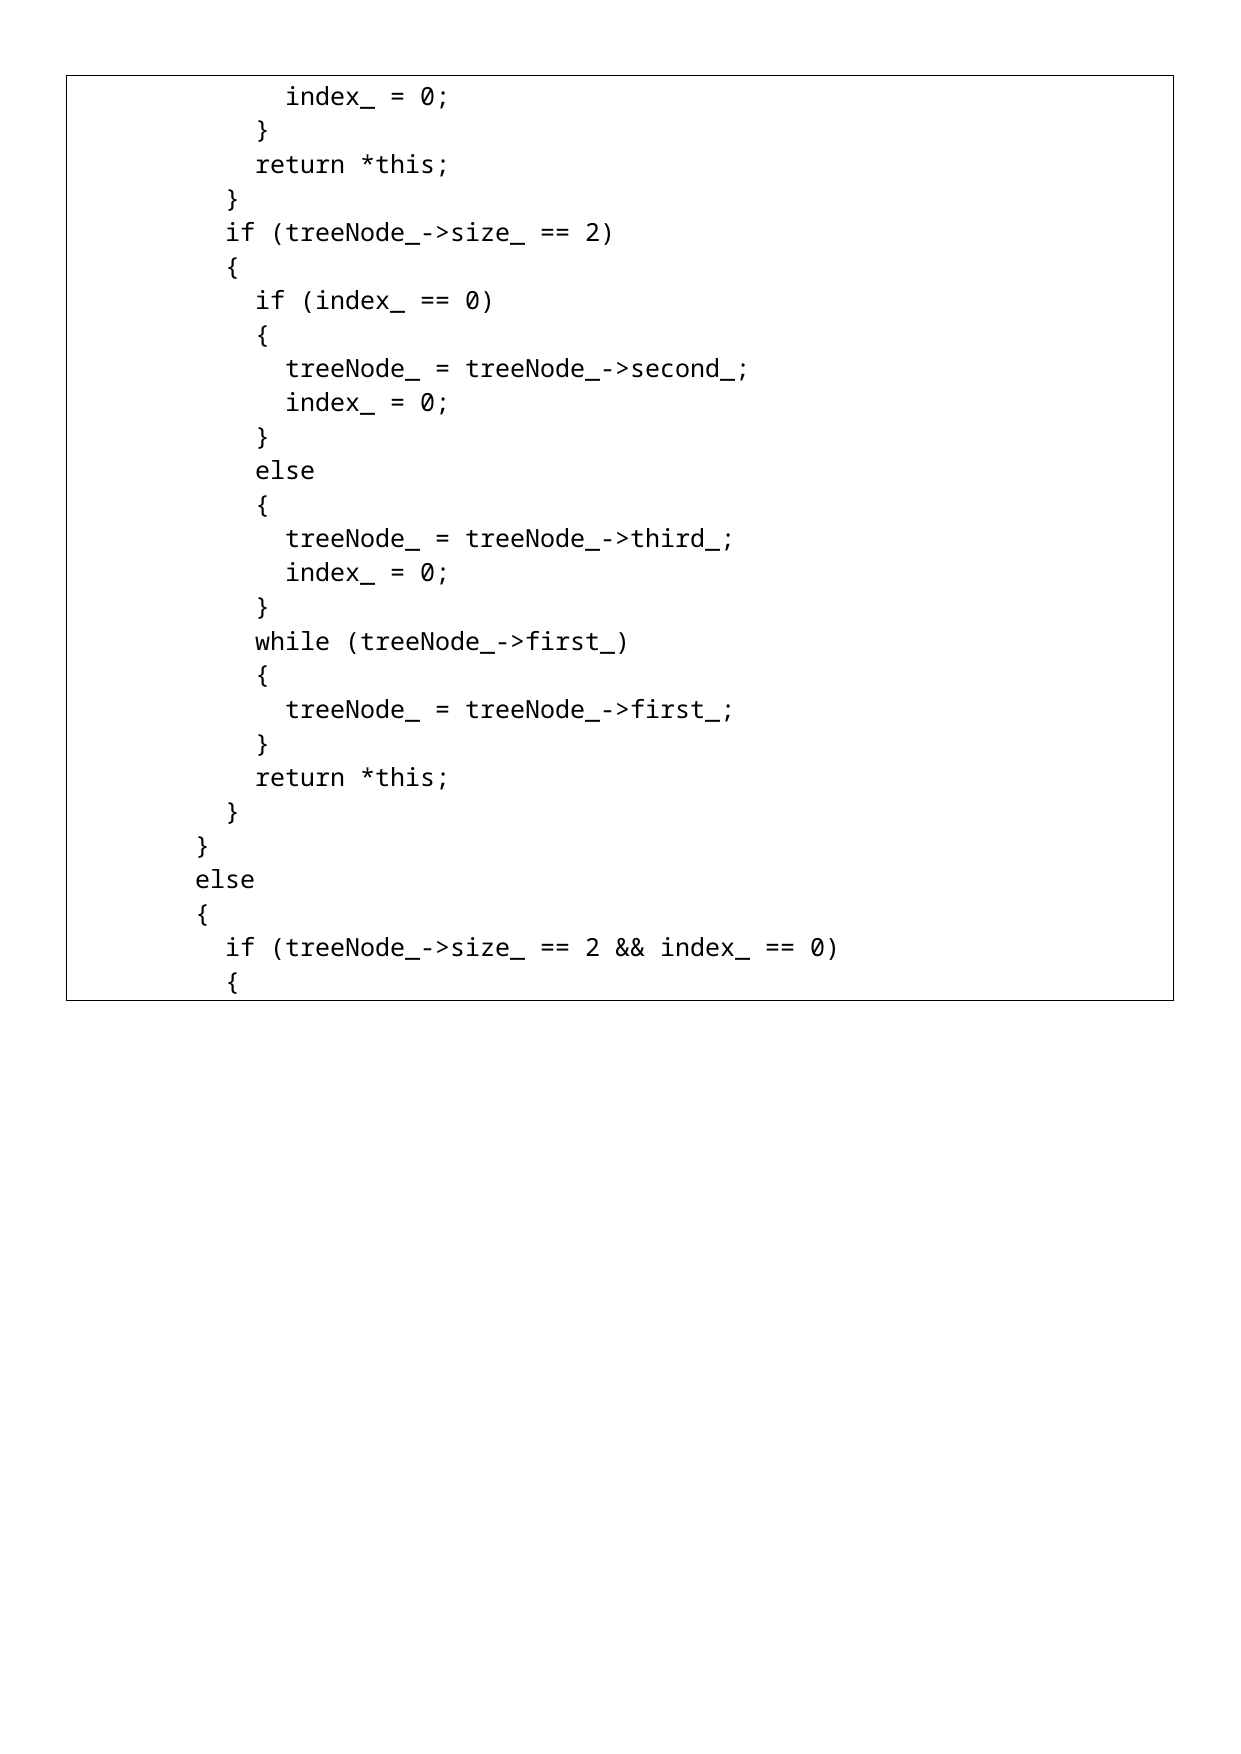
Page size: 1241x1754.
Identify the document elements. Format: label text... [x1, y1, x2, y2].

text while (treeNode_->first_) [75, 623, 1165, 657]
text index_ = 0; [75, 555, 1165, 589]
text treeNode_ = treeNode_->first_; [75, 691, 1165, 725]
text } [75, 589, 1165, 623]
text treeNode_ = treeNode_->second_; [75, 351, 1165, 385]
text } [75, 180, 1165, 214]
text index_ = 0; [75, 385, 1165, 419]
text } [75, 112, 1165, 146]
text } [75, 793, 1165, 827]
text else [75, 862, 1165, 896]
text { [75, 248, 1165, 282]
text { [75, 317, 1165, 351]
text return *this; [75, 146, 1165, 180]
text return *this; [75, 759, 1165, 793]
text { [75, 896, 1165, 930]
text { [67, 961, 1173, 1000]
text { [75, 487, 1165, 521]
text index_ = 0; [67, 76, 1173, 112]
text if (treeNode_->size_ == 2) [75, 214, 1165, 248]
text { [75, 657, 1165, 691]
text if (treeNode_->size_ == 2 && index_ == 0) [75, 930, 1165, 961]
text } [75, 419, 1165, 453]
text } [75, 725, 1165, 759]
text } [75, 827, 1165, 862]
text else [75, 453, 1165, 487]
text if (index_ == 0) [75, 282, 1165, 317]
text treeNode_ = treeNode_->third_; [75, 521, 1165, 555]
